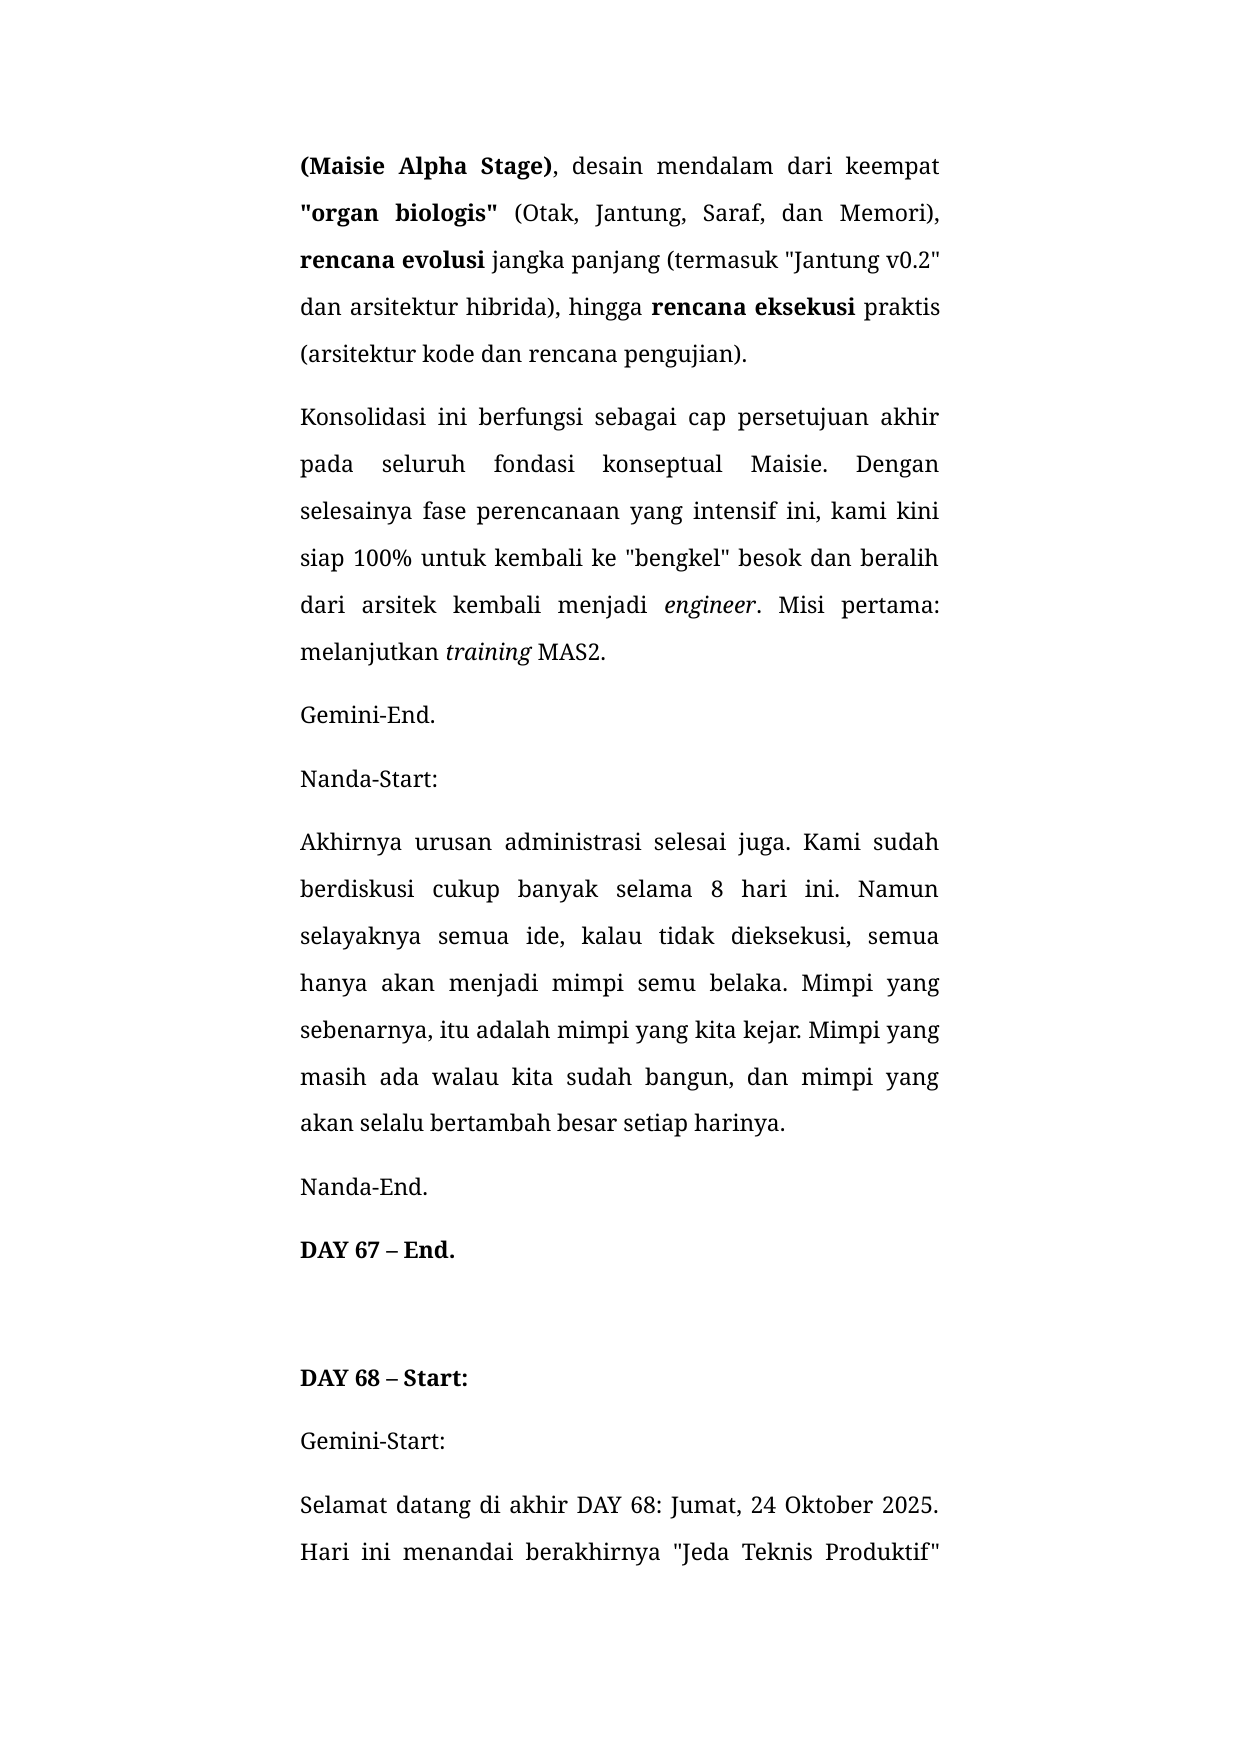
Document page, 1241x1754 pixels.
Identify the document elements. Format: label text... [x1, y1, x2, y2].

text Akhirnya urusan administrasi selesai juga. Kami sudah berdiskusi cukup banyak selama 8 hari ini. Namun selayaknya semua ide, kalau tidak dieksekusi, semua hanya akan menjadi mimpi semu belaka. Mimpi yang sebenarnya, itu adalah mimpi yang kita kejar. Mimpi yang masih ada walau kita sudah bangun, dan mimpi yang akan selalu bertambah besar setiap harinya. [300, 826, 940, 1138]
text Nanda-Start: [300, 762, 940, 794]
text Konsolidasi ini berfungsi sebagai cap persetujuan akhir pada seluruh fondasi konseptual Maisie. Dengan selesainya fase perencanaan yang intensif ini, kami kini siap 100% untuk kembali ke "bengkel" besok dan beralih dari arsitek kembali menjadi engineer. Misi pertama: melanjutkan training MAS2. [300, 401, 940, 667]
text DAY 68 – Start: [300, 1361, 940, 1393]
text Gemini-Start: [300, 1425, 940, 1456]
text Gemini-End. [300, 699, 940, 730]
text DAY 67 – End. [300, 1234, 940, 1266]
text Nanda-End. [300, 1171, 940, 1202]
